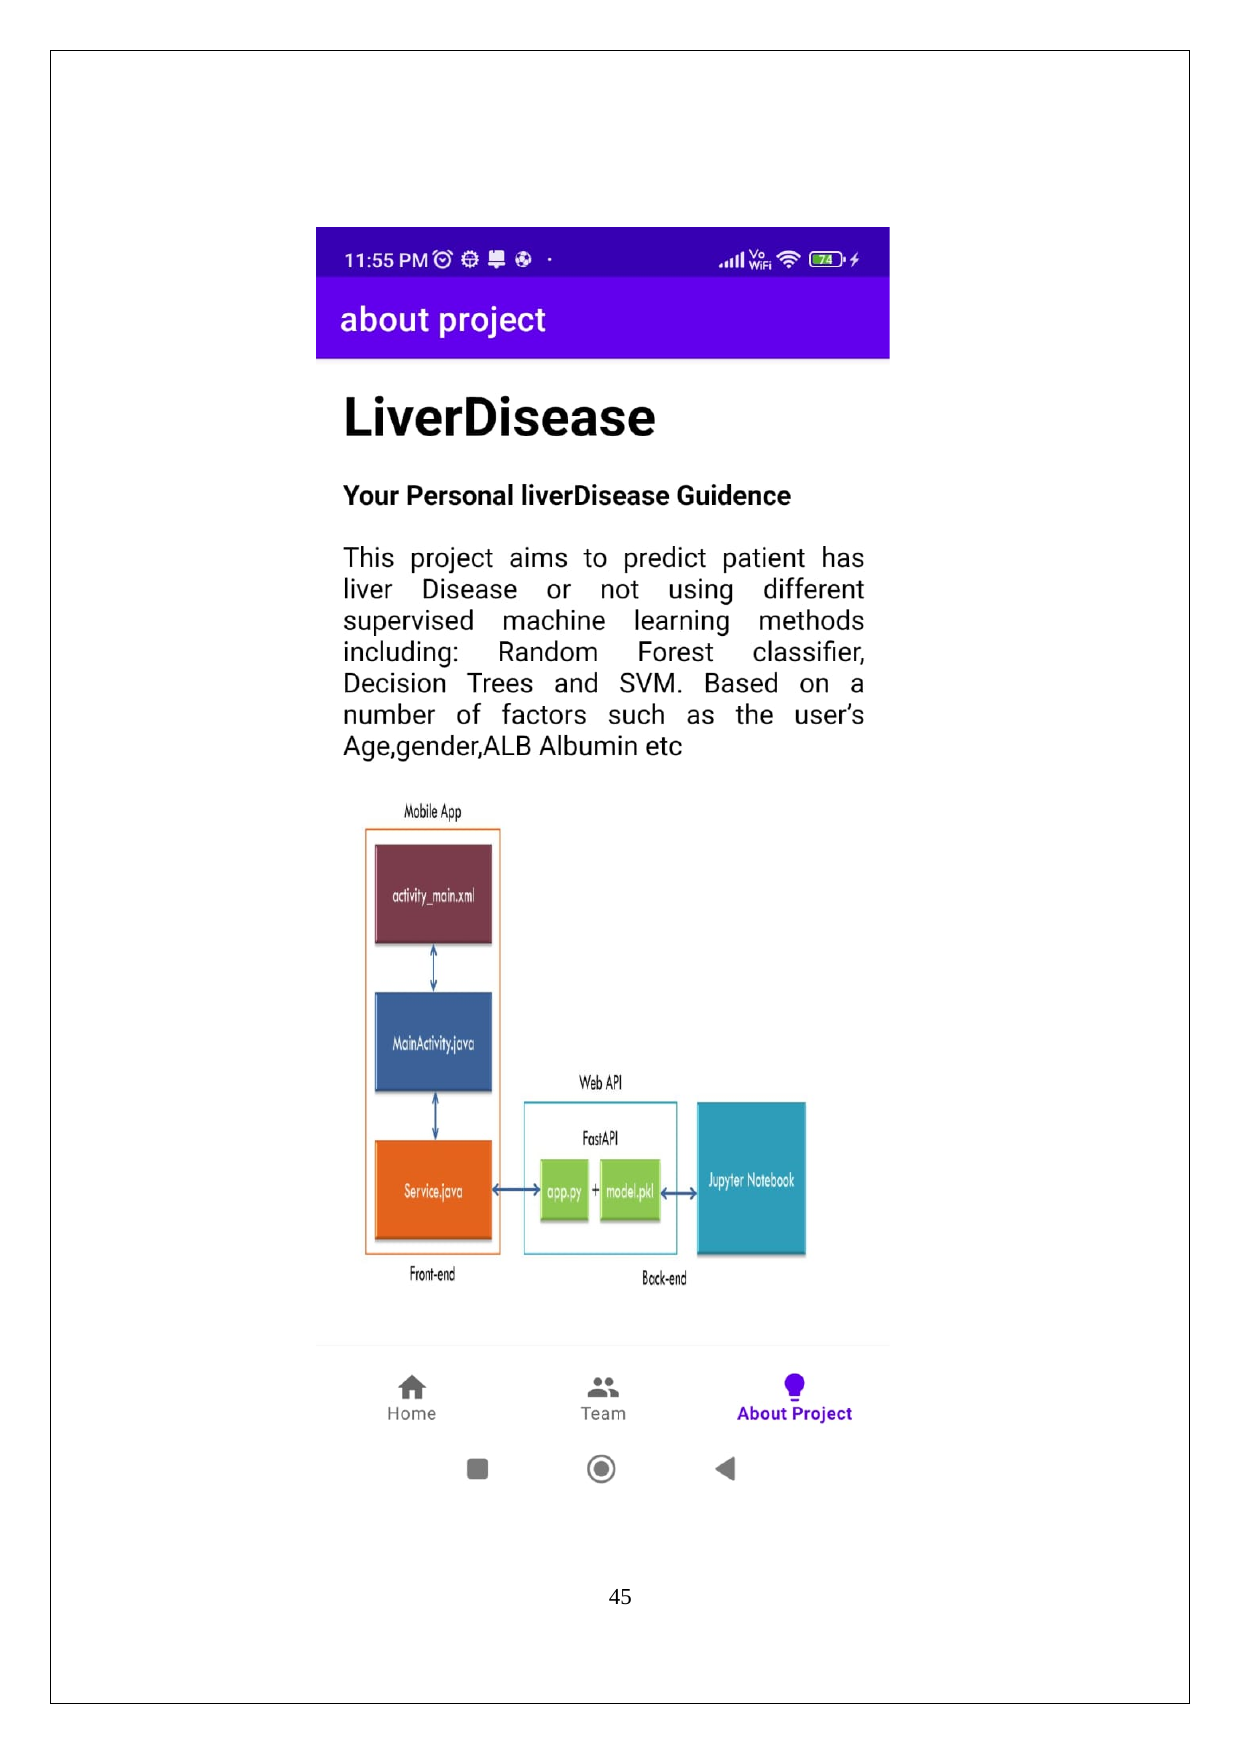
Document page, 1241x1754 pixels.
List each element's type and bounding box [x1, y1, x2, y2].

picture [316, 227, 890, 1503]
